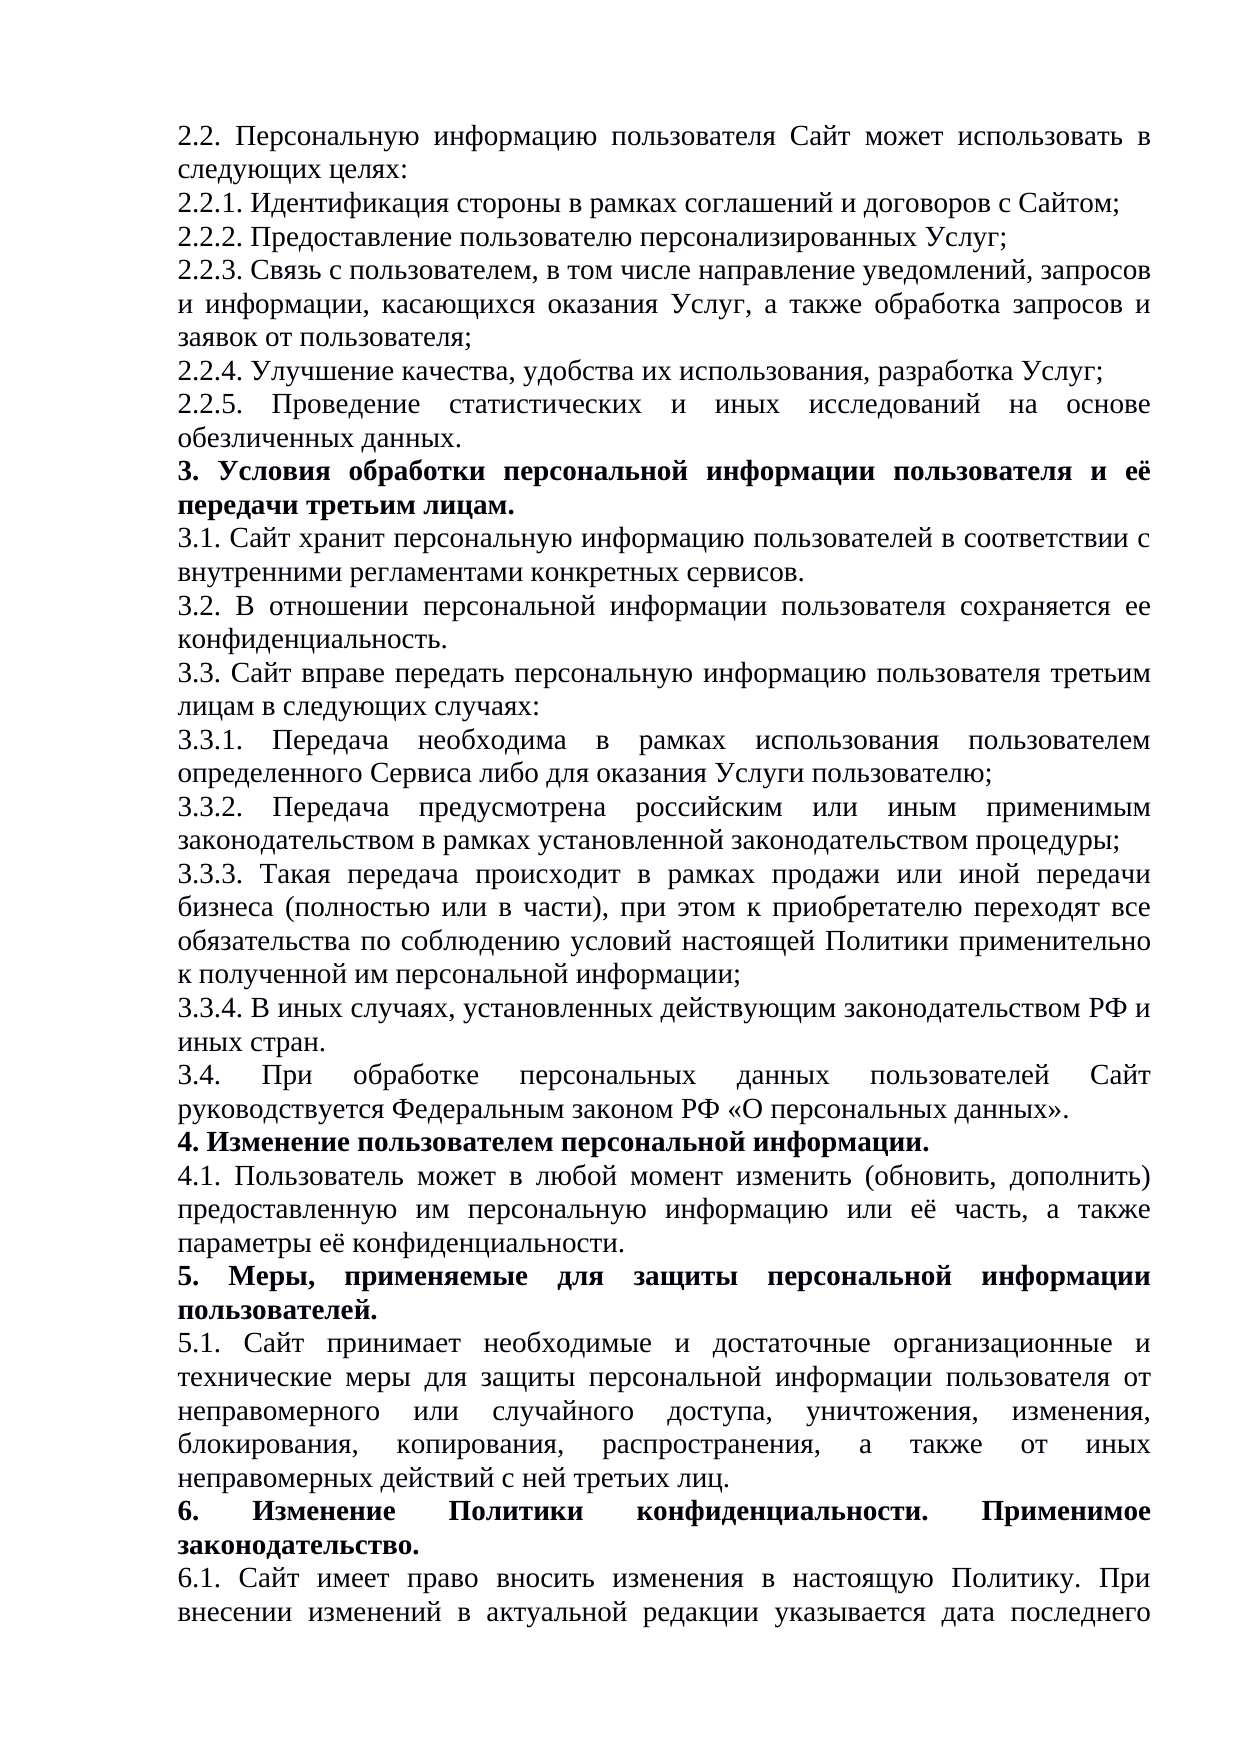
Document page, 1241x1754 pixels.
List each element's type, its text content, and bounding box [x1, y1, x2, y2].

text 3. Условия обработки персональной информации пользователя и её передачи третьим лицам. [177, 453, 1152, 521]
text 3.4. При обработке персональных данных пользователей Сайт руководствуется Федеральным законом РФ «О персональных данных». [177, 1057, 1152, 1124]
text 3.2. В отношении персональной информации пользователя сохраняется ее конфиденциальность. [177, 588, 1152, 655]
text 3.3. Сайт вправе передать персональную информацию пользователя третьим лицам в следующих случаях: [177, 655, 1152, 722]
text 3.1. Сайт хранит персональную информацию пользователей в соответствии с внутренними регламентами конкретных сервисов. [177, 521, 1152, 588]
text 4. Изменение пользователем персональной информации. [177, 1124, 1152, 1158]
text 2.2.1. Идентификация стороны в рамках соглашений и договоров с Сайтом; [177, 185, 1152, 219]
text 5. Меры, применяемые для защиты персональной информации пользователей. [177, 1258, 1152, 1326]
text 3.3.2. Передача предусмотрена российским или иным применимым законодательством в рамках установленной законодательством процедуры; [177, 789, 1152, 856]
text 4.1. Пользователь может в любой момент изменить (обновить, дополнить) предоставленную им персональную информацию или её часть, а также параметры её конфиденциальности. [177, 1158, 1152, 1258]
text 5.1. Сайт принимает необходимые и достаточные организационные и технические меры для защиты персональной информации пользователя от неправомерного или случайного доступа, уничтожения, изменения, блокирования, копирования, распространения, а также от иных неправомерных действий с ней третьих лиц. [177, 1326, 1152, 1493]
text 2.2.4. Улучшение качества, удобства их использования, разработка Услуг; [177, 353, 1152, 386]
text 6. Изменение Политики конфиденциальности. Применимое законодательство. [177, 1493, 1152, 1560]
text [177, 1560, 1152, 1627]
text 3.3.3. Такая передача происходит в рамках продажи или иной передачи бизнеса (полностью или в части), при этом к приобретателю переходят все обязательства по соблюдению условий настоящей Политики применительно к полученной им персональной информации; [177, 856, 1152, 990]
text 3.3.4. В иных случаях, установленных действующим законодательством РФ и иных стран. [177, 990, 1152, 1057]
text 2.2.3. Связь с пользователем, в том числе направление уведомлений, запросов и информации, касающихся оказания Услуг, а также обработка запросов и заявок от пользователя; [177, 252, 1152, 353]
text 2.2.2. Предоставление пользователю персонализированных Услуг; [177, 219, 1152, 252]
text 3.3.1. Передача необходима в рамках использования пользователем определенного Сервиса либо для оказания Услуги пользователю; [177, 722, 1152, 789]
text 2.2.5. Проведение статистических и иных исследований на основе обезличенных данных. [177, 386, 1152, 453]
text 2.2. Персональную информацию пользователя Сайт может использовать в следующих целях: [177, 118, 1152, 185]
